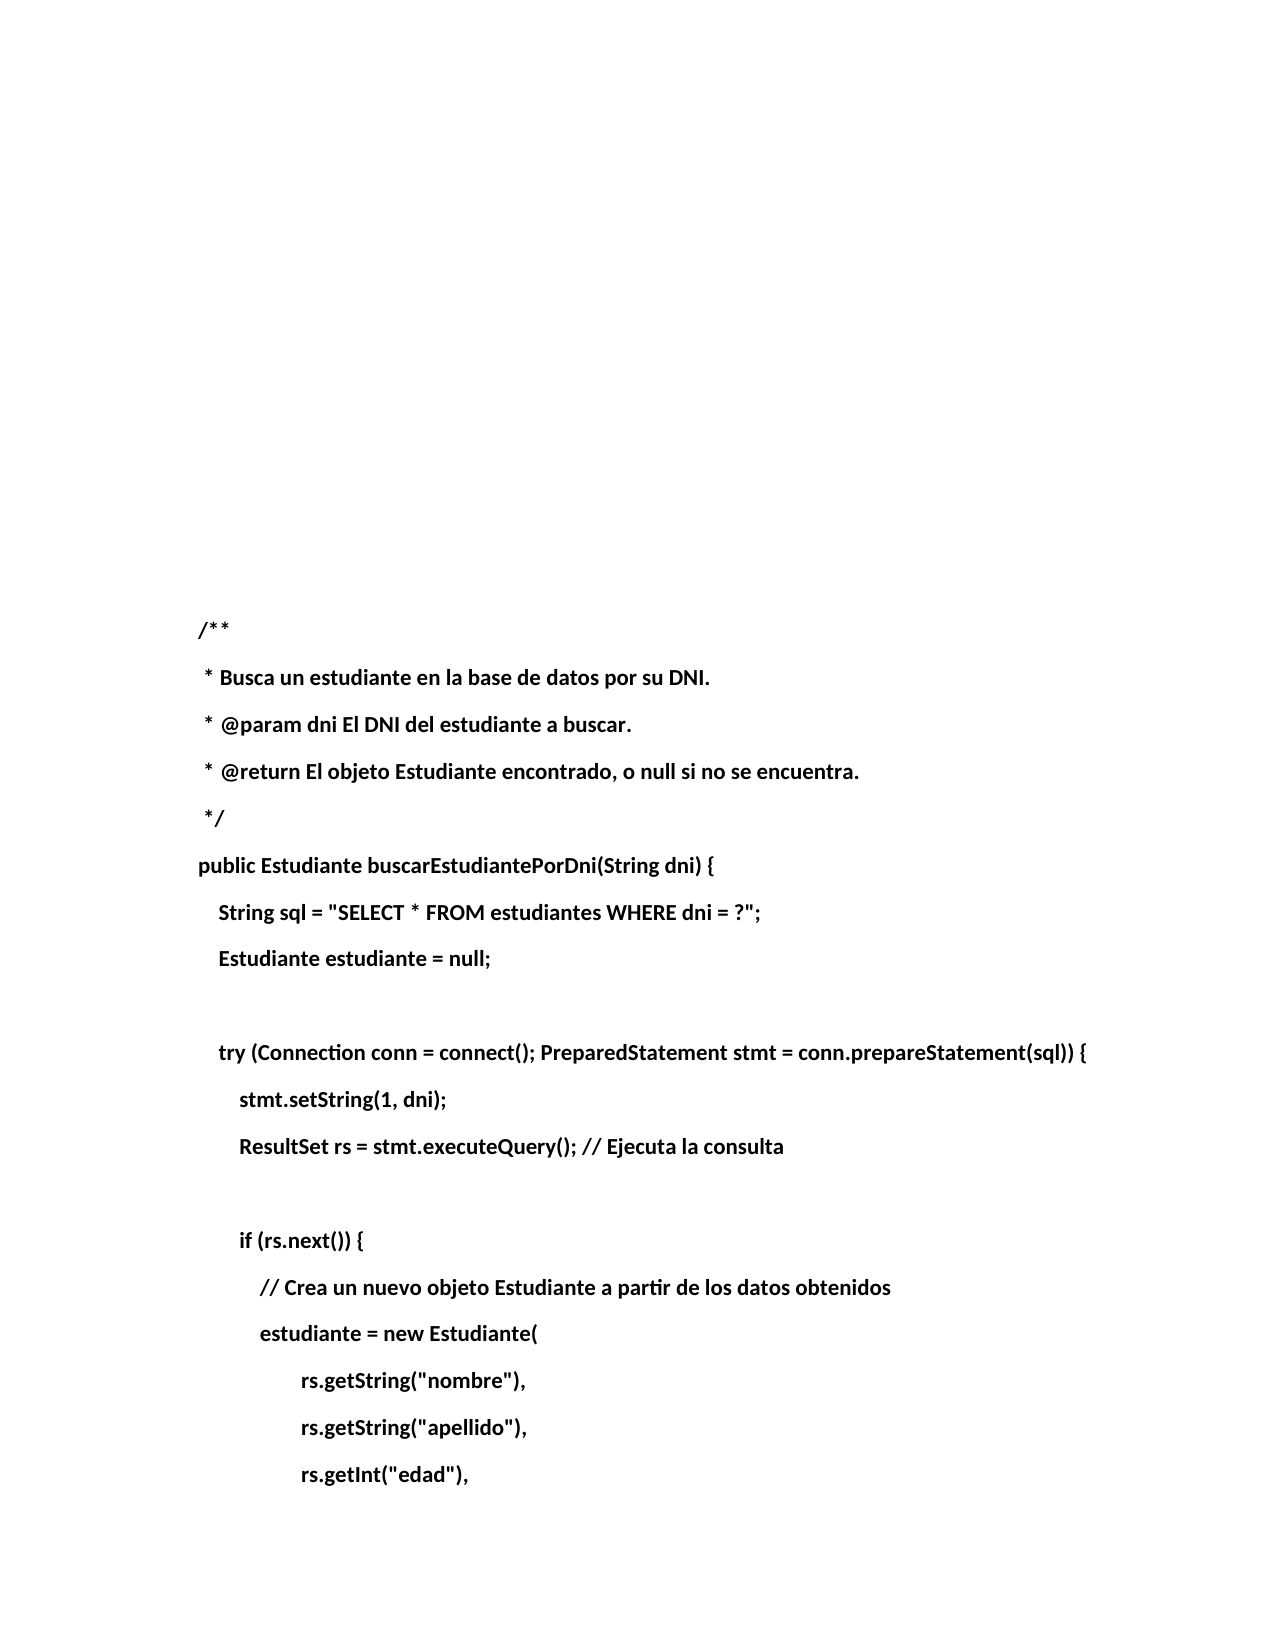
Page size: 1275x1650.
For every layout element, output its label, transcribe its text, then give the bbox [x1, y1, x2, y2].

text estudiante = new Estudiante( [177, 1319, 1098, 1347]
text try (Connection conn = connect(); PreparedStatement stmt = conn.prepareStatement(sql)) { [177, 1038, 1098, 1066]
text */ [177, 804, 1098, 832]
text ResultSet rs = stmt.executeQuery(); // Ejecuta la consulta [177, 1132, 1098, 1160]
text // Crea un nuevo objeto Estudiante a partir de los datos obtenidos [177, 1273, 1098, 1301]
text /** [177, 616, 1098, 644]
text rs.getInt("edad"), [177, 1460, 1098, 1488]
text * Busca un estudiante en la base de datos por su DNI. [177, 663, 1098, 691]
text * @return El objeto Estudiante encontrado, o null si no se encuentra. [177, 757, 1098, 785]
text Estudiante estudiante = null; [177, 944, 1098, 972]
text public Estudiante buscarEstudiantePorDni(String dni) { [177, 851, 1098, 879]
text * @param dni El DNI del estudiante a buscar. [177, 710, 1098, 738]
text String sql = "SELECT * FROM estudiantes WHERE dni = ?"; [177, 898, 1098, 926]
text rs.getString("nombre"), [177, 1366, 1098, 1394]
text if (rs.next()) { [177, 1226, 1098, 1254]
text rs.getString("apellido"), [177, 1413, 1098, 1441]
text stmt.setString(1, dni); [177, 1085, 1098, 1113]
